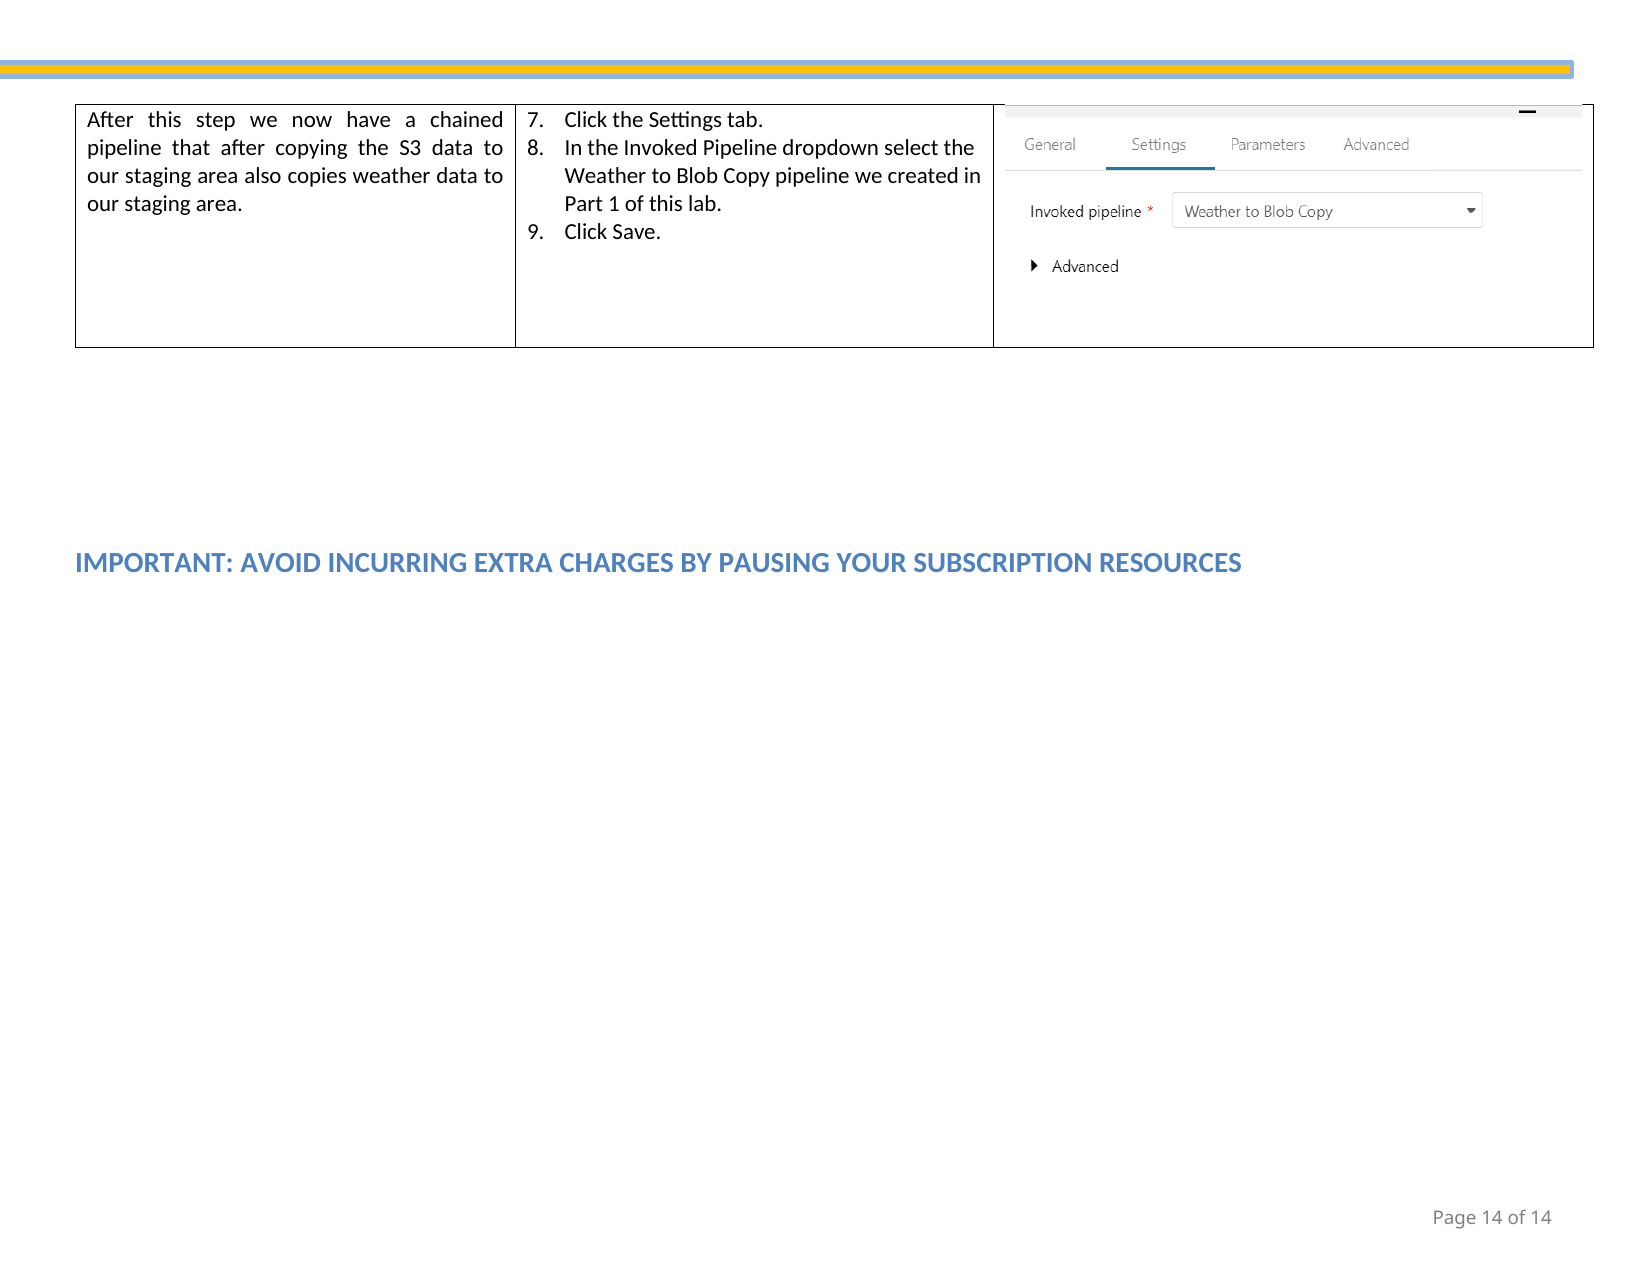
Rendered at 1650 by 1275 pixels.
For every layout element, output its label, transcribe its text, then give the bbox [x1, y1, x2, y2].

text IMPORTANT: AVOID INCURRING EXTRA CHARGES BY PAUSING YOUR SUBSCRIPTION RESOURCES [75, 544, 1575, 580]
table_cell After this step we now have a chained pipeline that after copying the S3 data to our staging area also copies weather data to our staging area. [76, 105, 515, 347]
picture [1004, 104, 1583, 334]
table_cell [994, 105, 1593, 347]
table_cell Click the Settings tab. In the Invoked Pipeline dropdown select the Weather to Blob Copy pipeline we created in Part 1 of this lab. Click Save. [516, 105, 993, 347]
